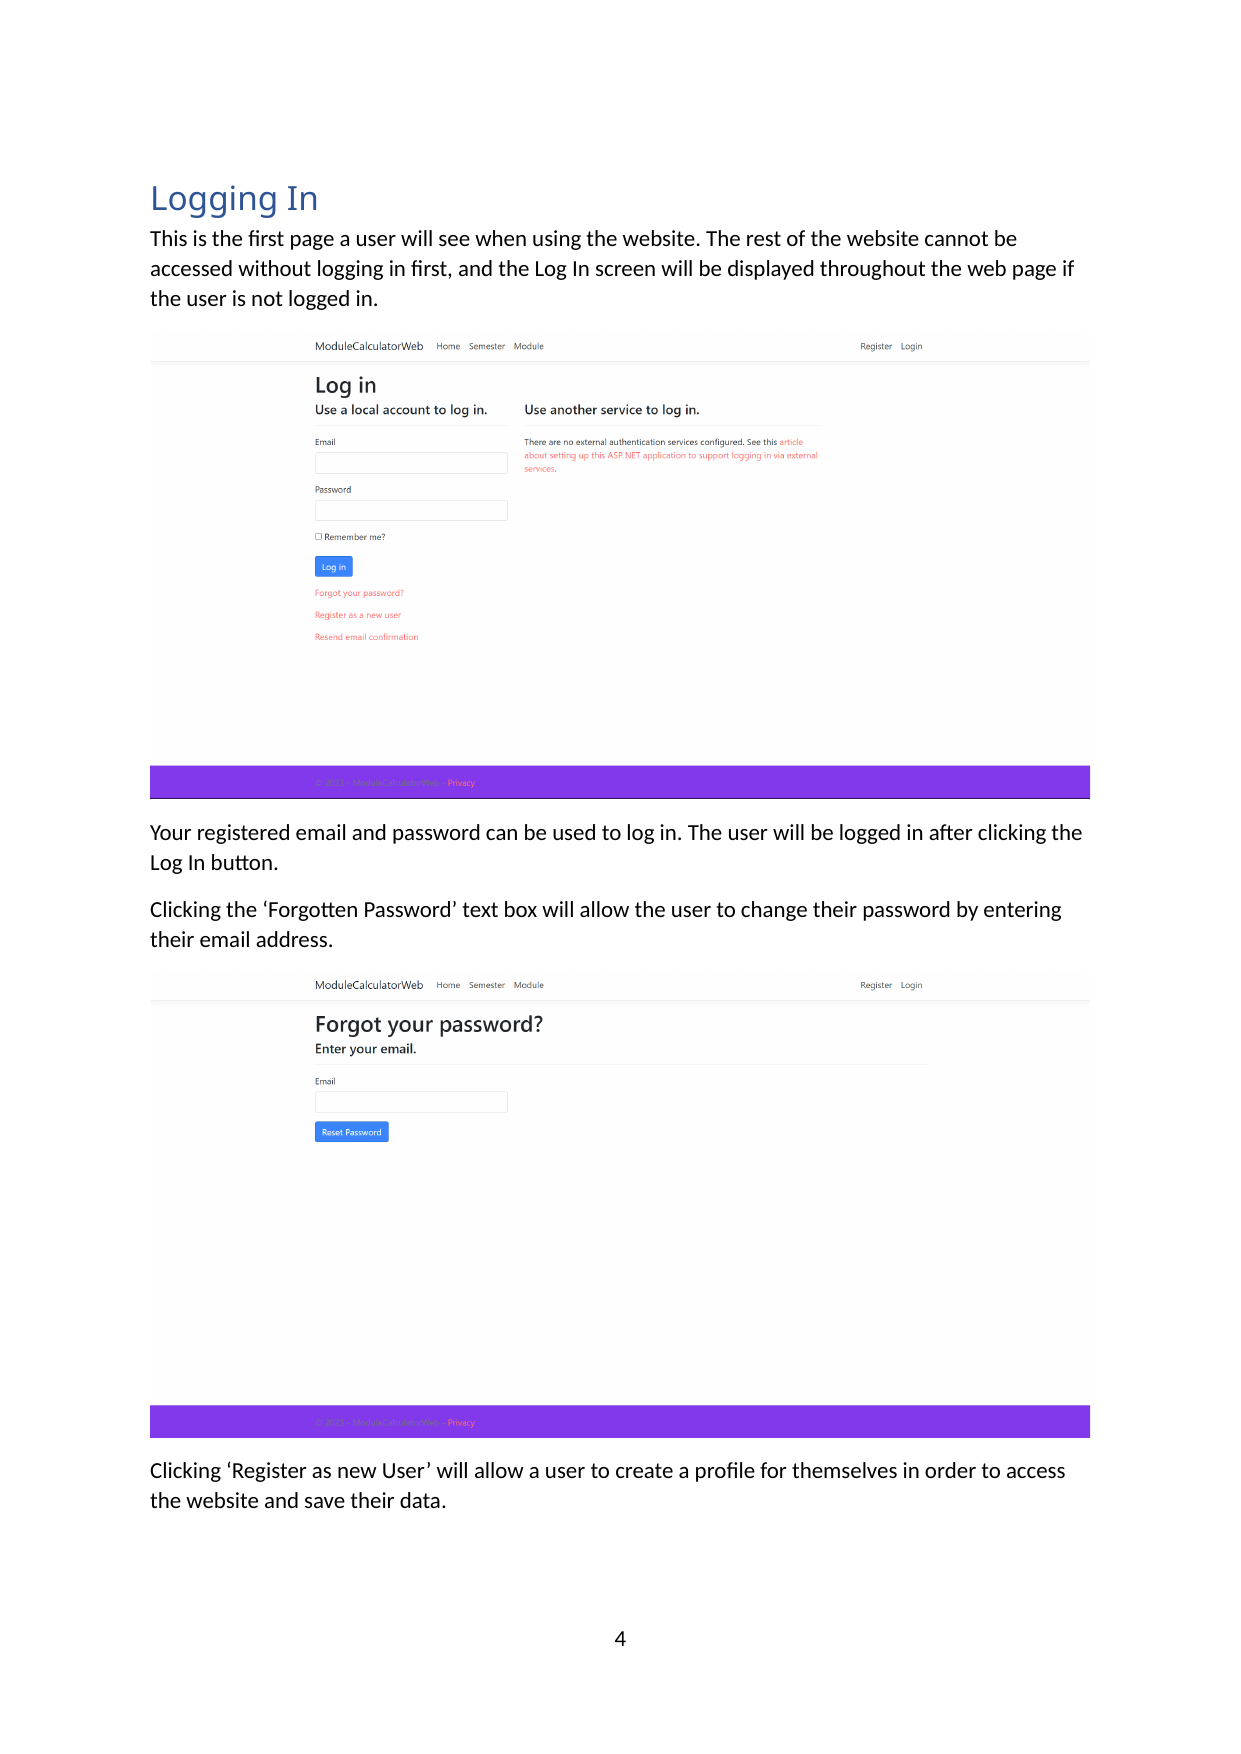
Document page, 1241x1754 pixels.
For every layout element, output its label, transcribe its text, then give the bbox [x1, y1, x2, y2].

text Clicking ‘Register as new User’ will allow a user to create a profile for themselves in order to access the website and save their data. [150, 1456, 1090, 1514]
text This is the first page a user will see when using the website. The rest of the website cannot be accessed without logging in first, and the Log In screen will be displayed throughout the web page if the user is not logged in. [150, 224, 1090, 312]
picture [150, 971, 1091, 1438]
picture [150, 331, 1091, 799]
text Your registered email and password can be used to log in. The user will be logged in after clicking the Log In button. [150, 818, 1090, 876]
subtitle Logging In [150, 175, 1090, 220]
text Clicking the ‘Forgotten Password’ text box will allow the user to change their password by entering their email address. [150, 895, 1090, 953]
